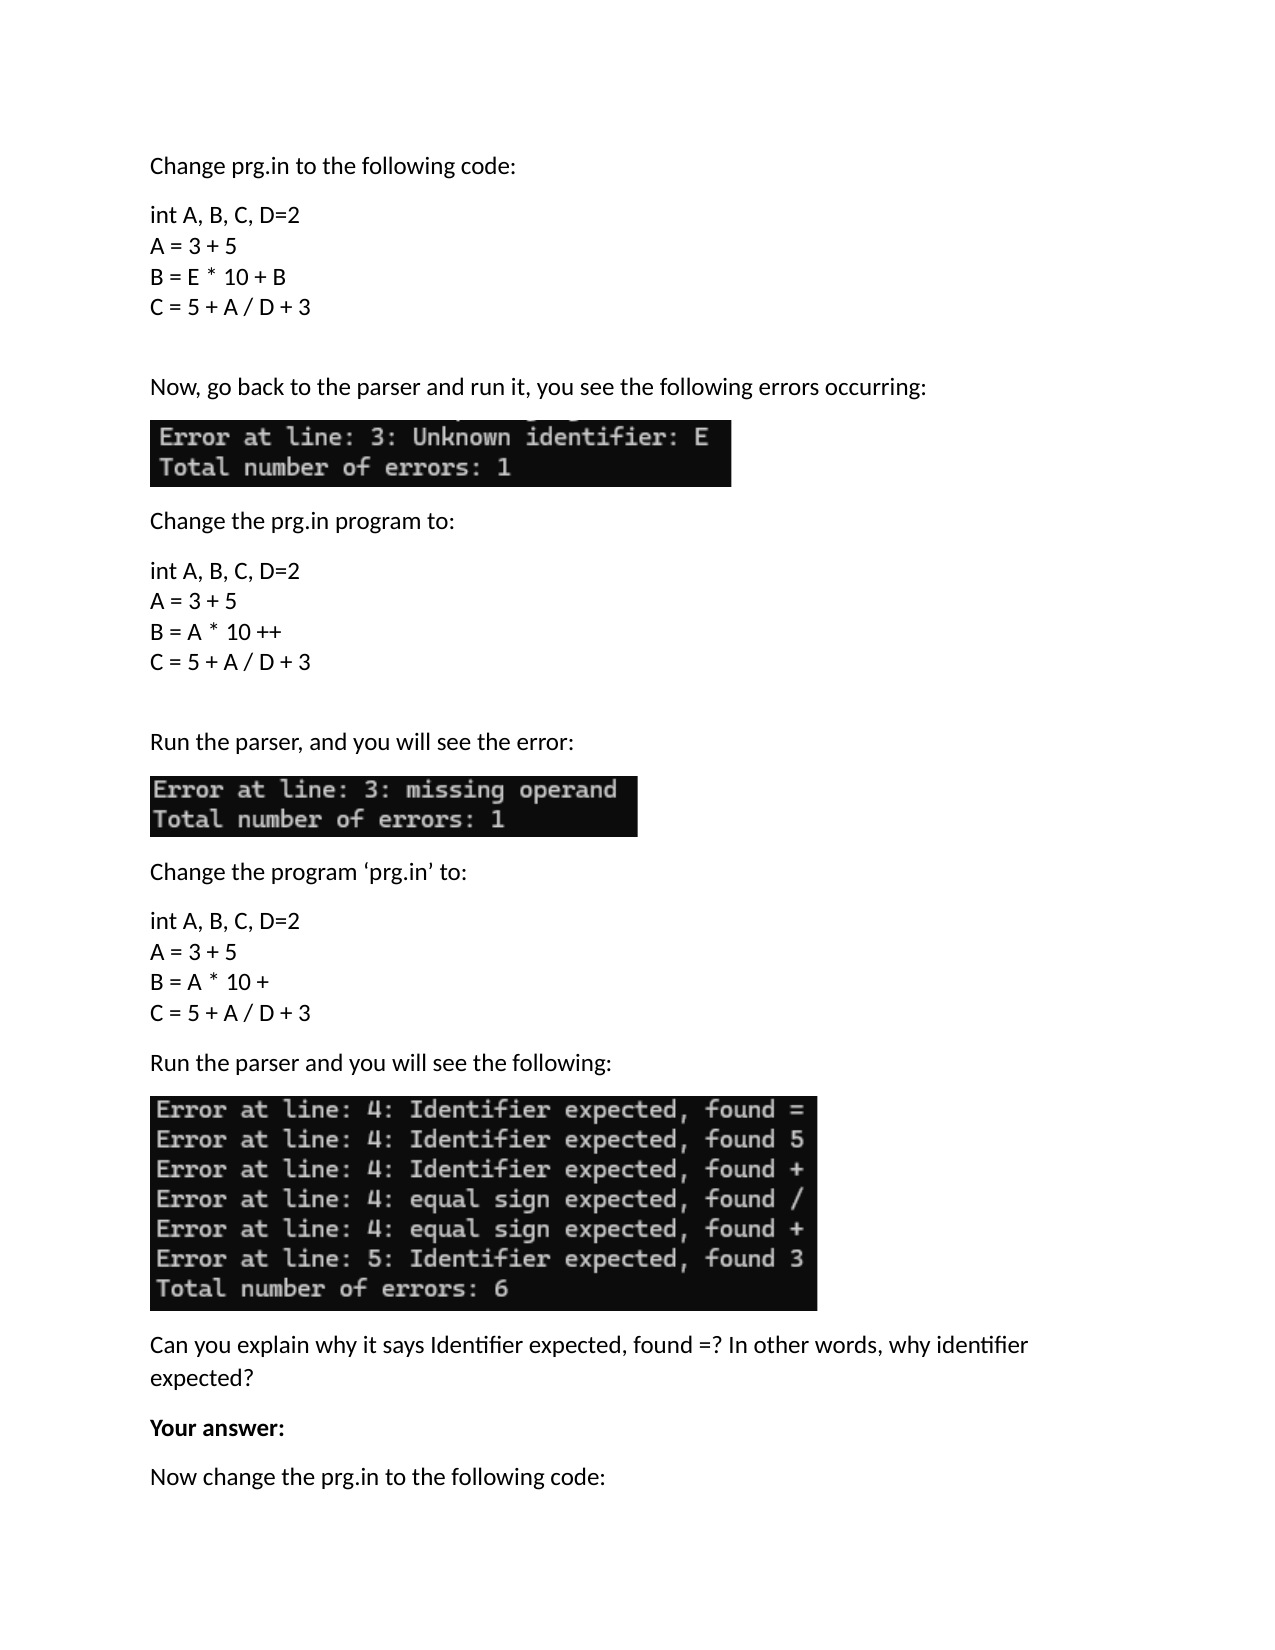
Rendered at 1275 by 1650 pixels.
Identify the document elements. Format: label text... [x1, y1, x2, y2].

text Now, go back to the parser and run it, you see the following errors occurring: [150, 371, 1125, 402]
text int A, B, C, D=2 [150, 199, 1125, 230]
text Change prg.in to the following code: [150, 150, 1125, 181]
text int A, B, C, D=2 [150, 555, 1125, 585]
text B = A * 10 ++ [150, 616, 1125, 646]
picture [150, 1096, 818, 1311]
text int A, B, C, D=2 [150, 906, 1125, 936]
text Run the parser and you will see the following: [150, 1047, 1125, 1077]
text Change the program ‘prg.in’ to: [150, 856, 1125, 886]
text Run the parser, and you will see the error: [150, 727, 1125, 757]
text A = 3 + 5 [150, 936, 1125, 967]
text C = 5 + A / D + 3 [150, 646, 1125, 677]
text Now change the prg.in to the following code: [150, 1461, 1125, 1492]
text Can you explain why it says Identifier expected, found =? In other words, why identifier expected? [150, 1329, 1125, 1393]
picture [150, 420, 732, 487]
text C = 5 + A / D + 3 [150, 291, 1125, 322]
picture [150, 776, 638, 837]
text B = E * 10 + B [150, 261, 1125, 291]
text Change the prg.in program to: [150, 505, 1125, 536]
text C = 5 + A / D + 3 [150, 997, 1125, 1028]
text A = 3 + 5 [150, 230, 1125, 261]
text B = A * 10 + [150, 967, 1125, 997]
text Your answer: [150, 1412, 1125, 1442]
text A = 3 + 5 [150, 585, 1125, 616]
